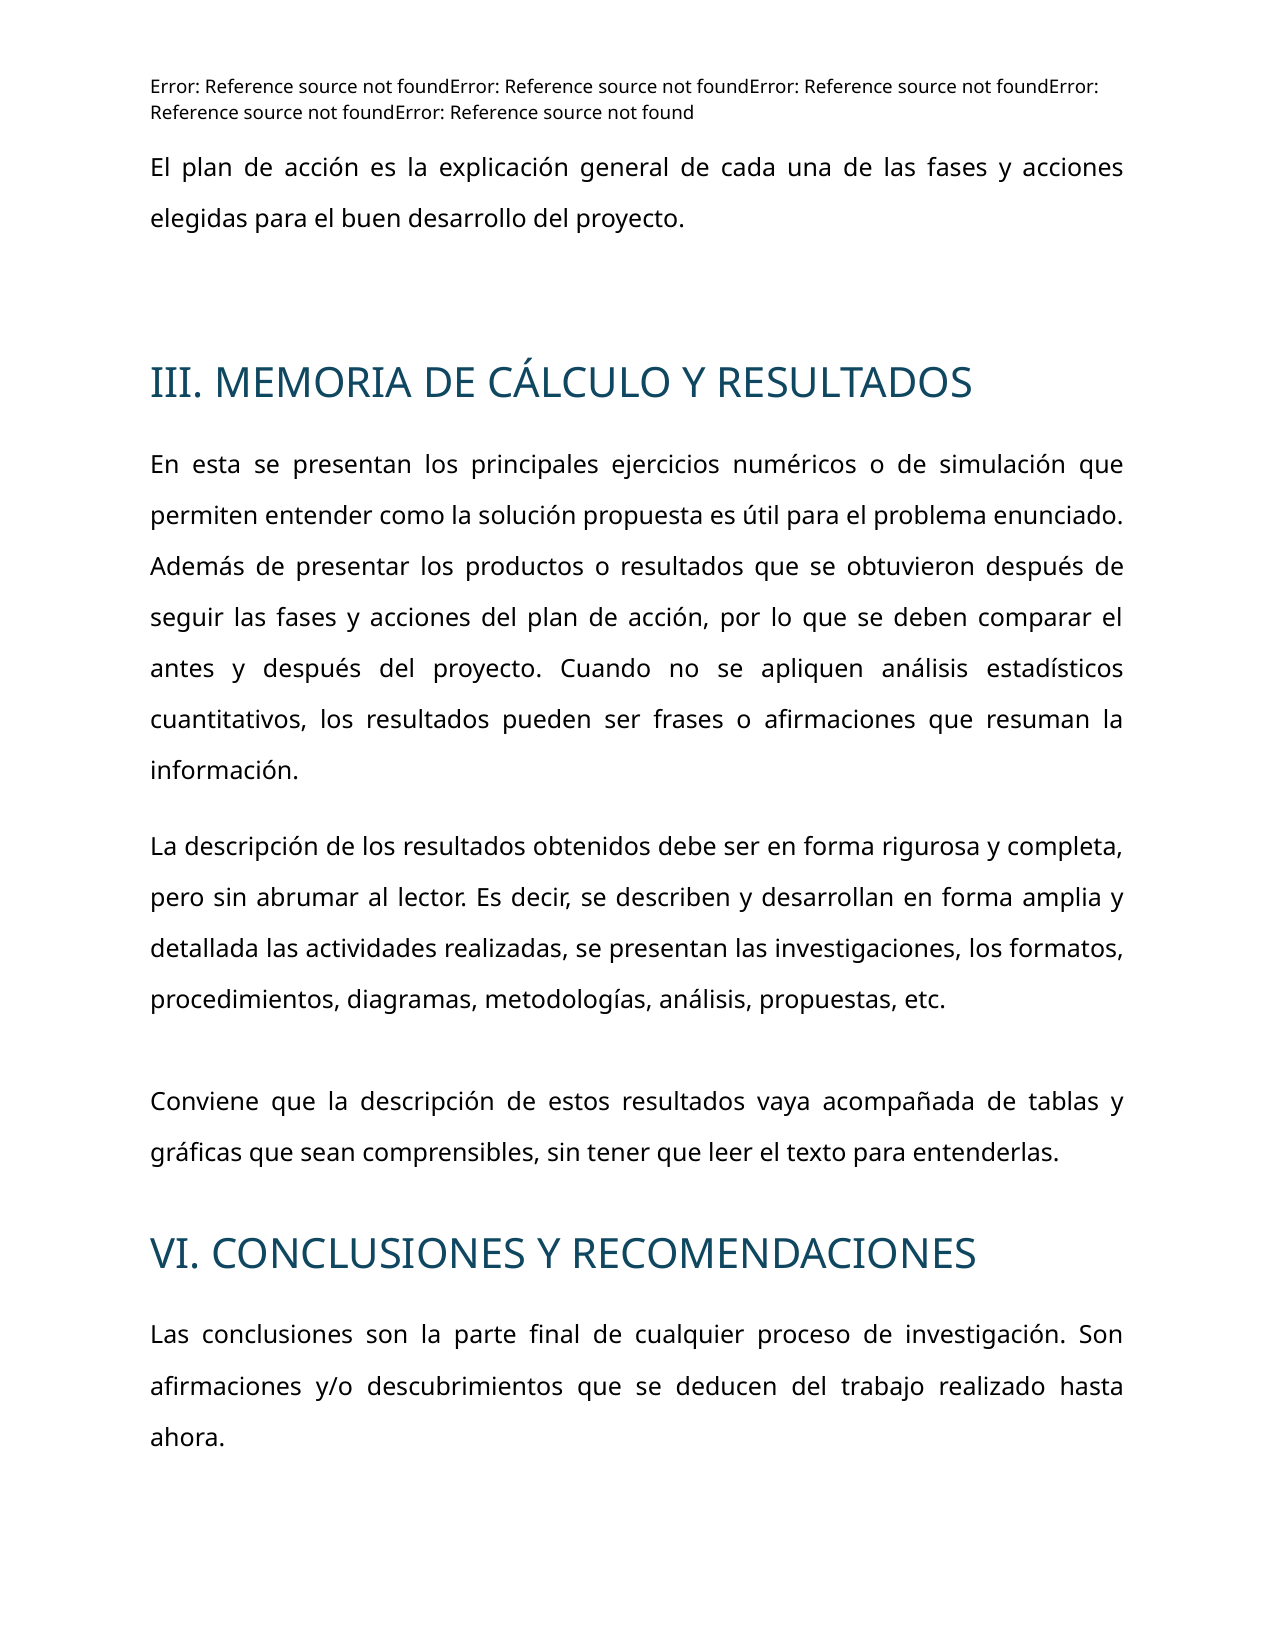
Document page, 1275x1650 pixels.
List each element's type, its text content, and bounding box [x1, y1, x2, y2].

text Conviene que la descripción de estos resultados vaya acompañada de tablas y gráficas que sean comprensibles, sin tener que leer el texto para entenderlas. [150, 1084, 1125, 1169]
subtitle VI. CONCLUSIONES Y RECOMENDACIONES [150, 1224, 1125, 1280]
subtitle III. MEMORIA DE CÁLCULO Y RESULTADOS [150, 353, 1125, 410]
text La descripción de los resultados obtenidos debe ser en forma rigurosa y completa, pero sin abrumar al lector. Es decir, se describen y desarrollan en forma amplia y detallada las actividades realizadas, se presentan las investigaciones, los formatos, procedimientos, diagramas, metodologías, análisis, propuestas, etc. [150, 829, 1125, 1016]
text El plan de acción es la explicación general de cada una de las fases y acciones elegidas para el buen desarrollo del proyecto. [150, 150, 1125, 235]
text En esta se presentan los principales ejercicios numéricos o de simulación que permiten entender como la solución propuesta es útil para el problema enunciado. Además de presentar los productos o resultados que se obtuvieron después de seguir las fases y acciones del plan de acción, por lo que se deben comparar el antes y después del proyecto. Cuando no se apliquen análisis estadísticos cuantitativos, los resultados pueden ser frases o afirmaciones que resuman la información. [150, 447, 1125, 787]
text Las conclusiones son la parte final de cualquier proceso de investigación. Son afirmaciones y/o descubrimientos que se deducen del trabajo realizado hasta ahora. [150, 1317, 1125, 1453]
